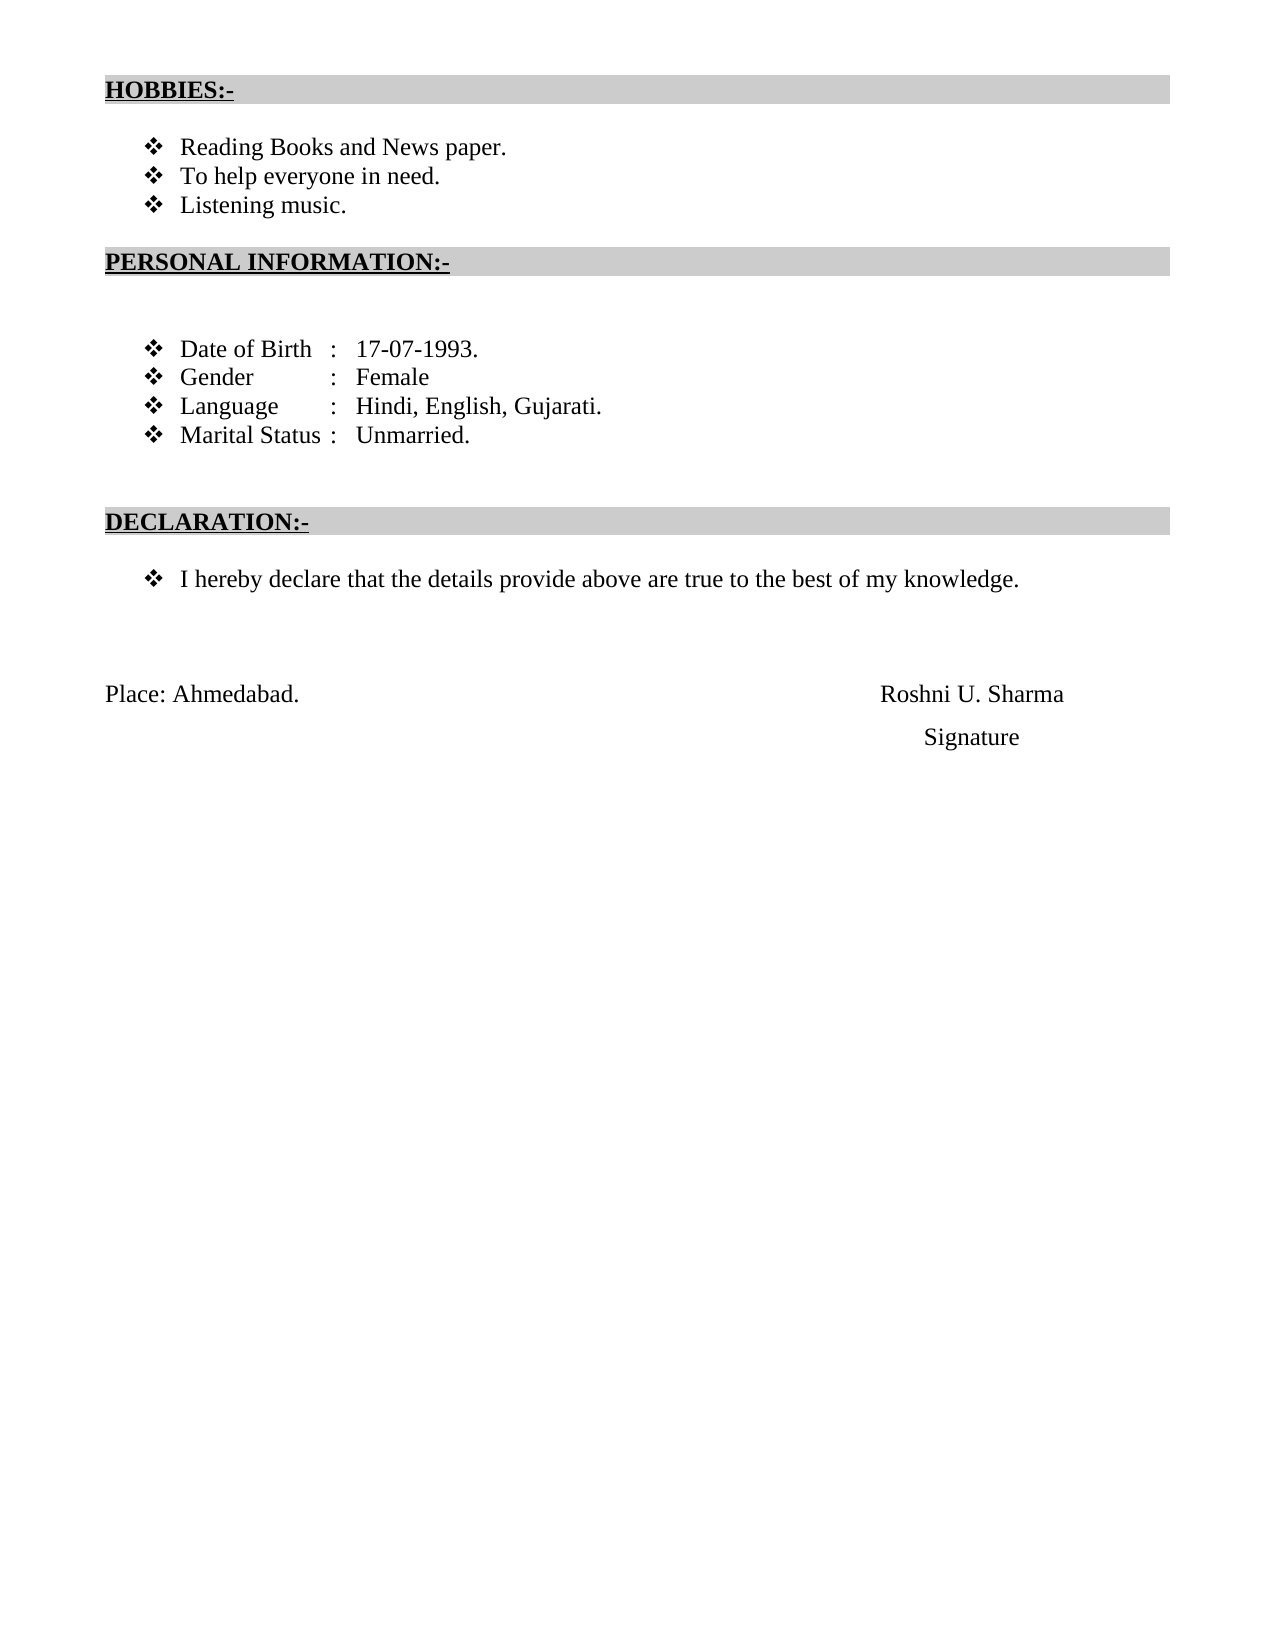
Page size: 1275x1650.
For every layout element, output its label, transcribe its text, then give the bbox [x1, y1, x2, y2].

text Signature [105, 722, 1170, 751]
list To help everyone in need. [142, 161, 1170, 190]
text DECLARATION:- [105, 507, 1170, 535]
list Reading Books and News paper. [142, 132, 1170, 161]
list I hereby declare that the details provide above are true to the best of my knowledge. [142, 564, 1170, 622]
list Marital Status : Unmarried. [142, 420, 1170, 449]
text PERSONAL INFORMATION:- [105, 247, 1170, 276]
list Date of Birth : 17-07-1993. [142, 334, 1170, 362]
text HOBBIES:- [105, 75, 1170, 104]
text Place: Ahmedabad. Roshni U. Sharma [105, 679, 1170, 708]
list Gender : Female [142, 362, 1170, 391]
list Language : Hindi, English, Gujarati. [142, 391, 1170, 420]
list Listening music. [142, 190, 1170, 219]
